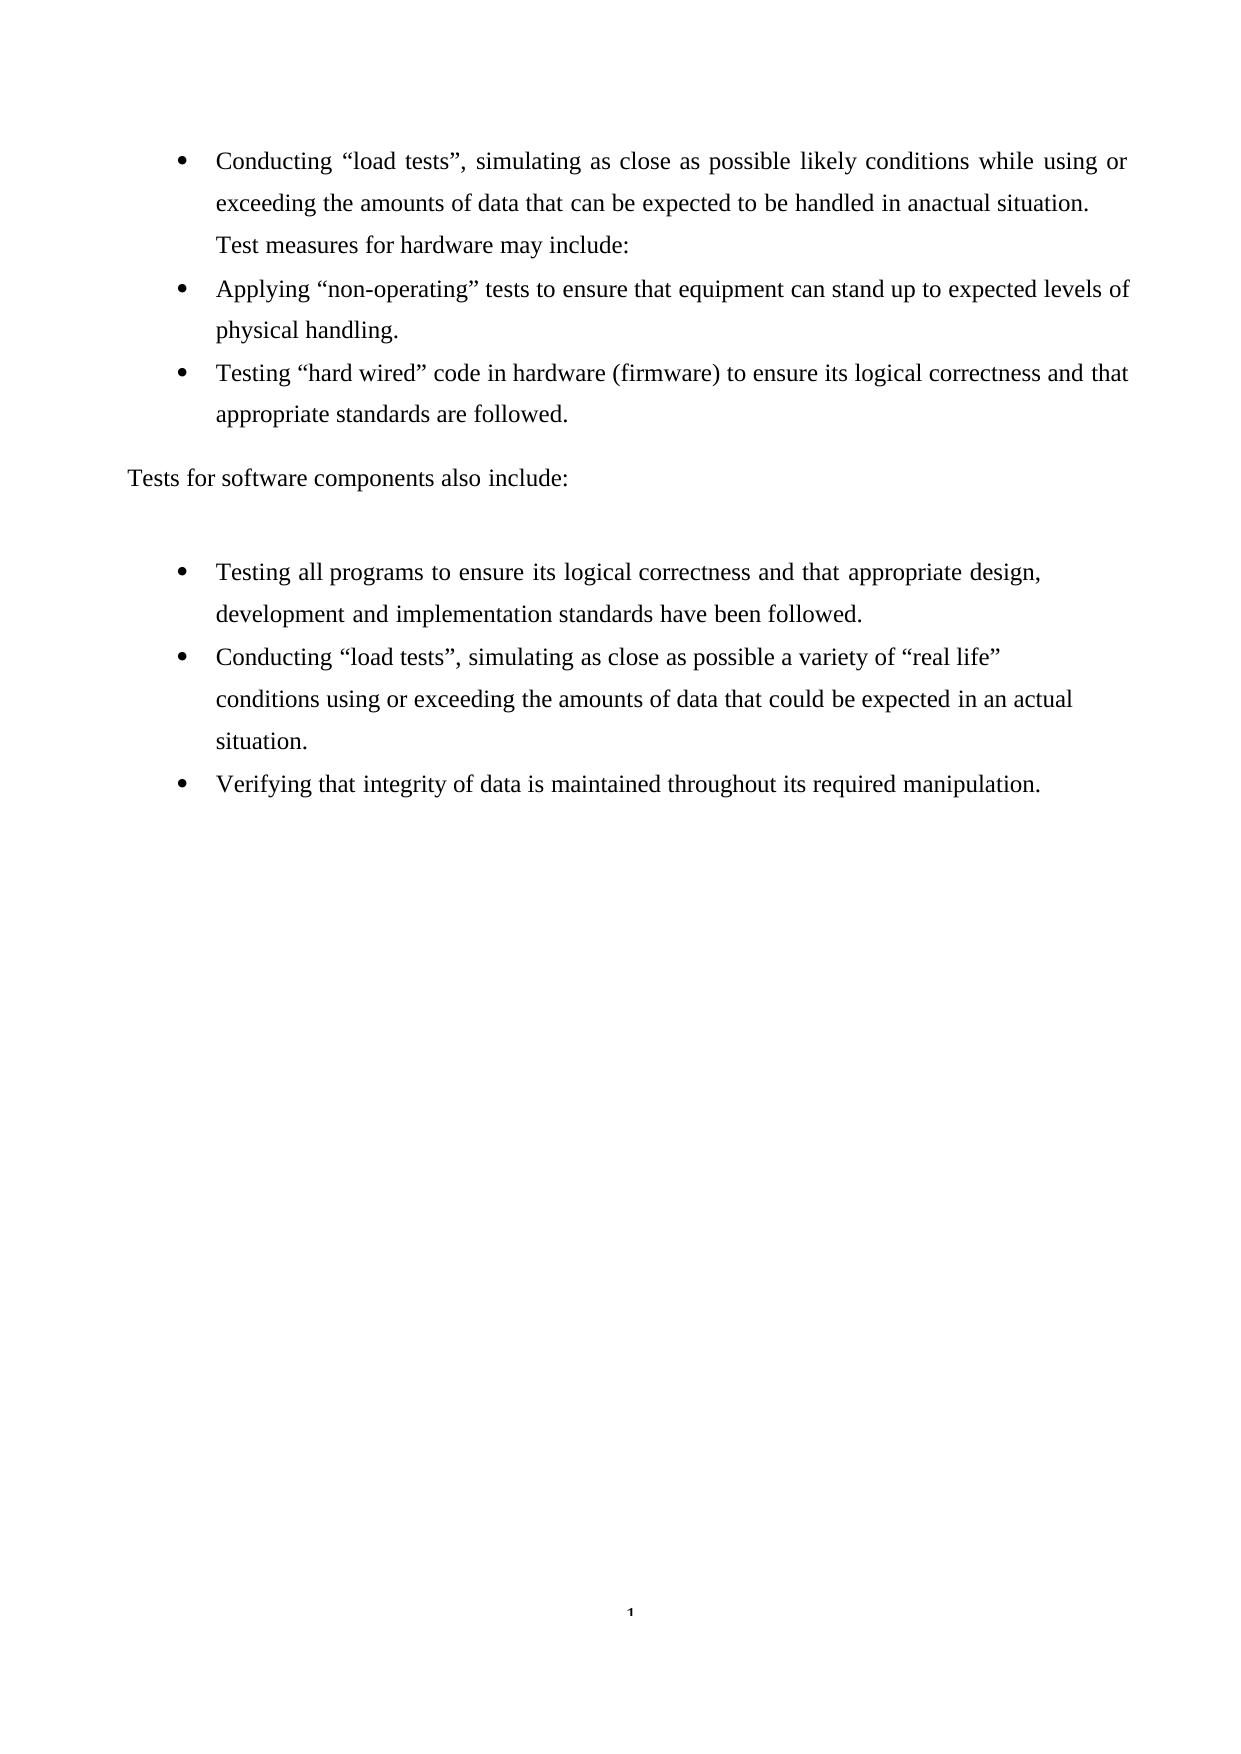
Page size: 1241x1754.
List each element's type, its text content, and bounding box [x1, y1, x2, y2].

list Testing all programs to ensure its logical correctness and that appropriate design, development and implementation standards have been followed. [178, 557, 1043, 628]
list Verifying that integrity of data is maintained throughout its required manipulation. [178, 769, 1178, 797]
list Testing “hard wired” code in hardware (firmware) to ensure its logical correctness and that appropriate standards are followed. [178, 358, 1129, 428]
list Conducting “load tests”, simulating as close as possible likely conditions while using or exceeding the amounts of data that can be expected to be handled in anactual situation. Test measures for hardware may include: [178, 146, 1130, 259]
list Applying “non-operating” tests to ensure that equipment can stand up to expected levels of physical handling. [178, 274, 1132, 343]
text Tests for software components also include: [127, 463, 1178, 492]
list Conducting “load tests”, simulating as close as possible a variety of “real life” conditions using or exceeding the amounts of data that could be expected in an actual situation. [178, 642, 1112, 755]
